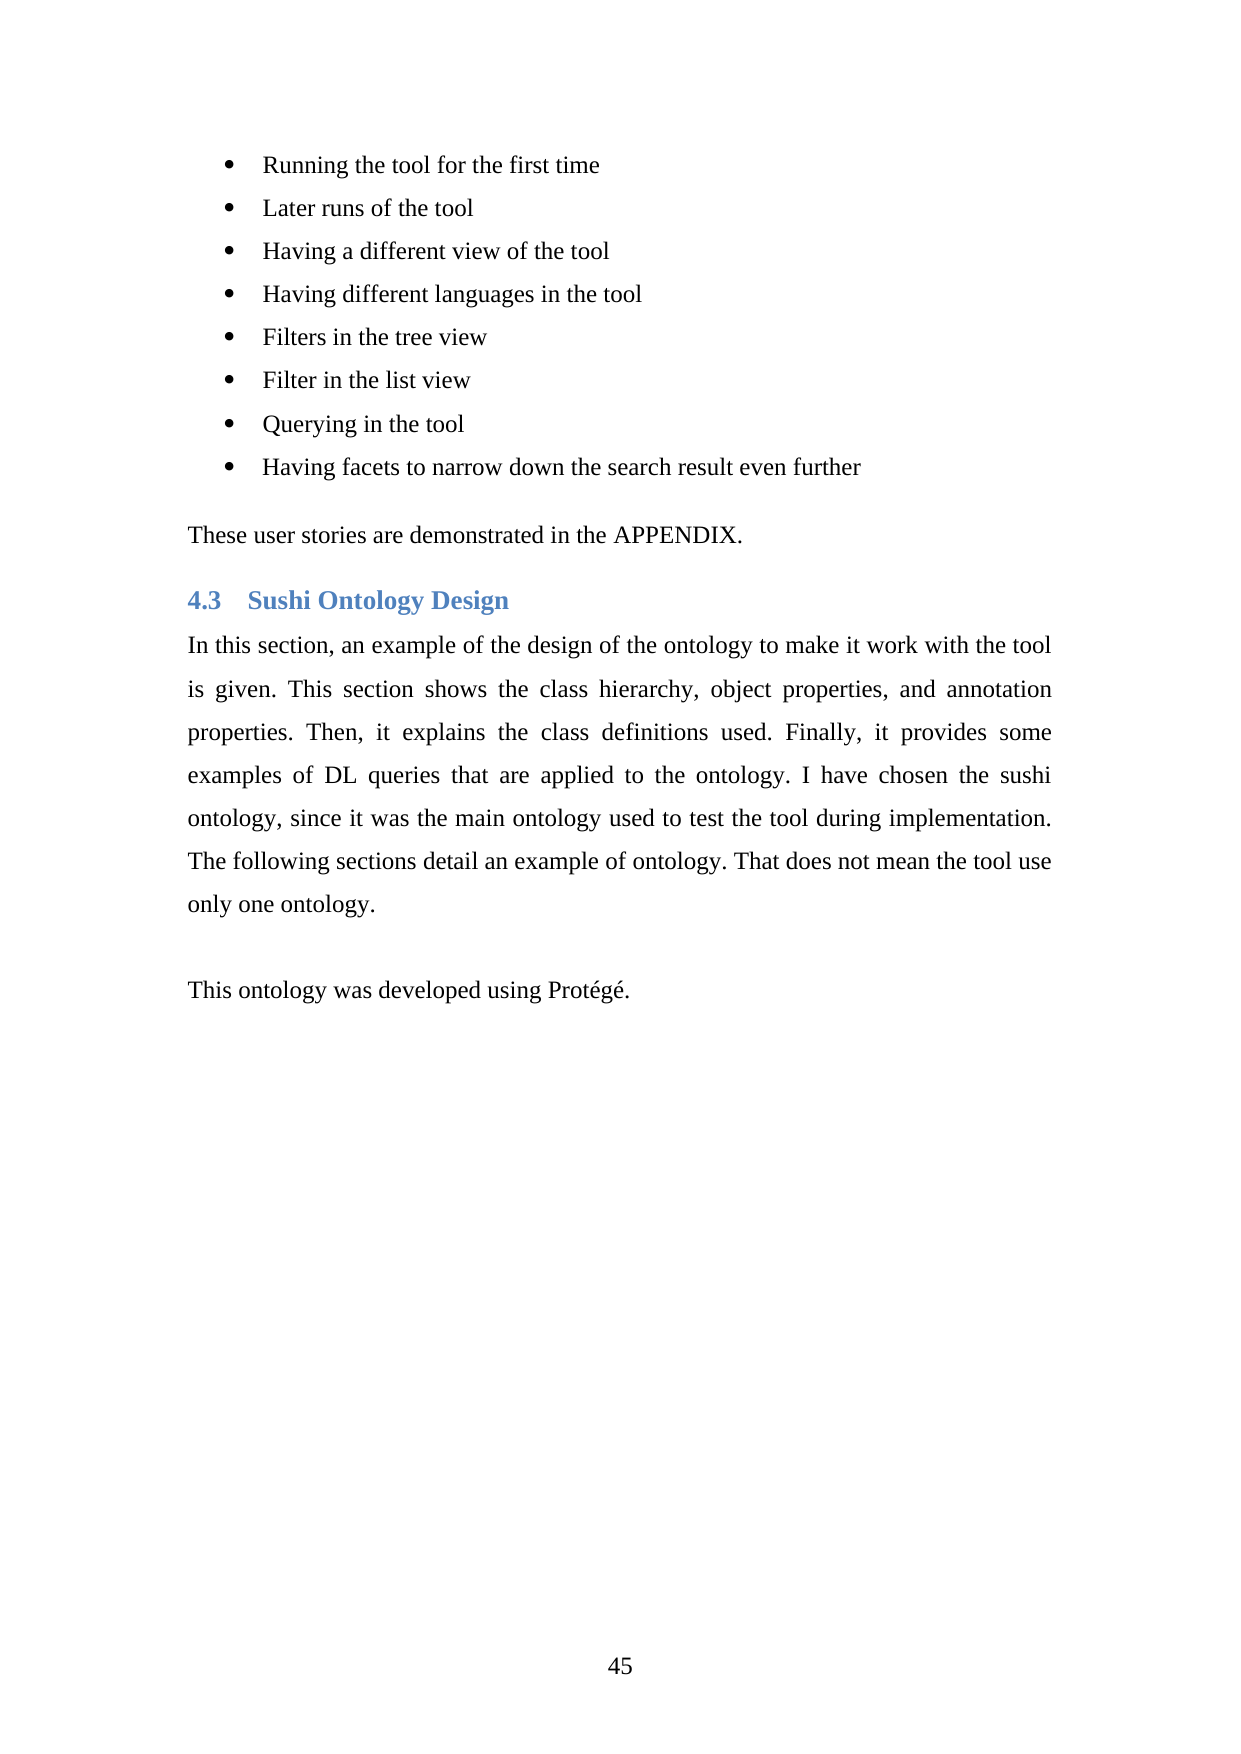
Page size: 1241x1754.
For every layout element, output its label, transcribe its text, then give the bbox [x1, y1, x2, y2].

subtitle Sushi Ontology Design [187, 584, 1053, 615]
text In this section, an example of the design of the ontology to make it work with the tool is given. This section shows the class hierarchy, object properties, and annotation properties. Then, it explains the class definitions used. Finally, it provides some examples of DL queries that are applied to the ontology. I have chosen the sushi ontology, since it was the main ontology used to test the tool during implementation. The following sections detail an example of ontology. That does not mean the tool use only one ontology. [187, 631, 1053, 918]
list Having different languages in the tool [225, 279, 1053, 308]
list Filters in the tree view [225, 322, 1053, 351]
text These user stories are demonstrated in the APPENDIX. [187, 520, 1053, 549]
list Having facets to narrow down the search result even further [225, 452, 1053, 481]
list Querying in the tool [225, 409, 1053, 437]
list Later runs of the tool [225, 193, 1053, 222]
list Running the tool for the first time [225, 150, 1053, 179]
text This ontology was developed using Protégé. [187, 976, 1053, 1004]
list Filter in the list view [225, 366, 1053, 394]
list Having a different view of the tool [225, 236, 1053, 265]
